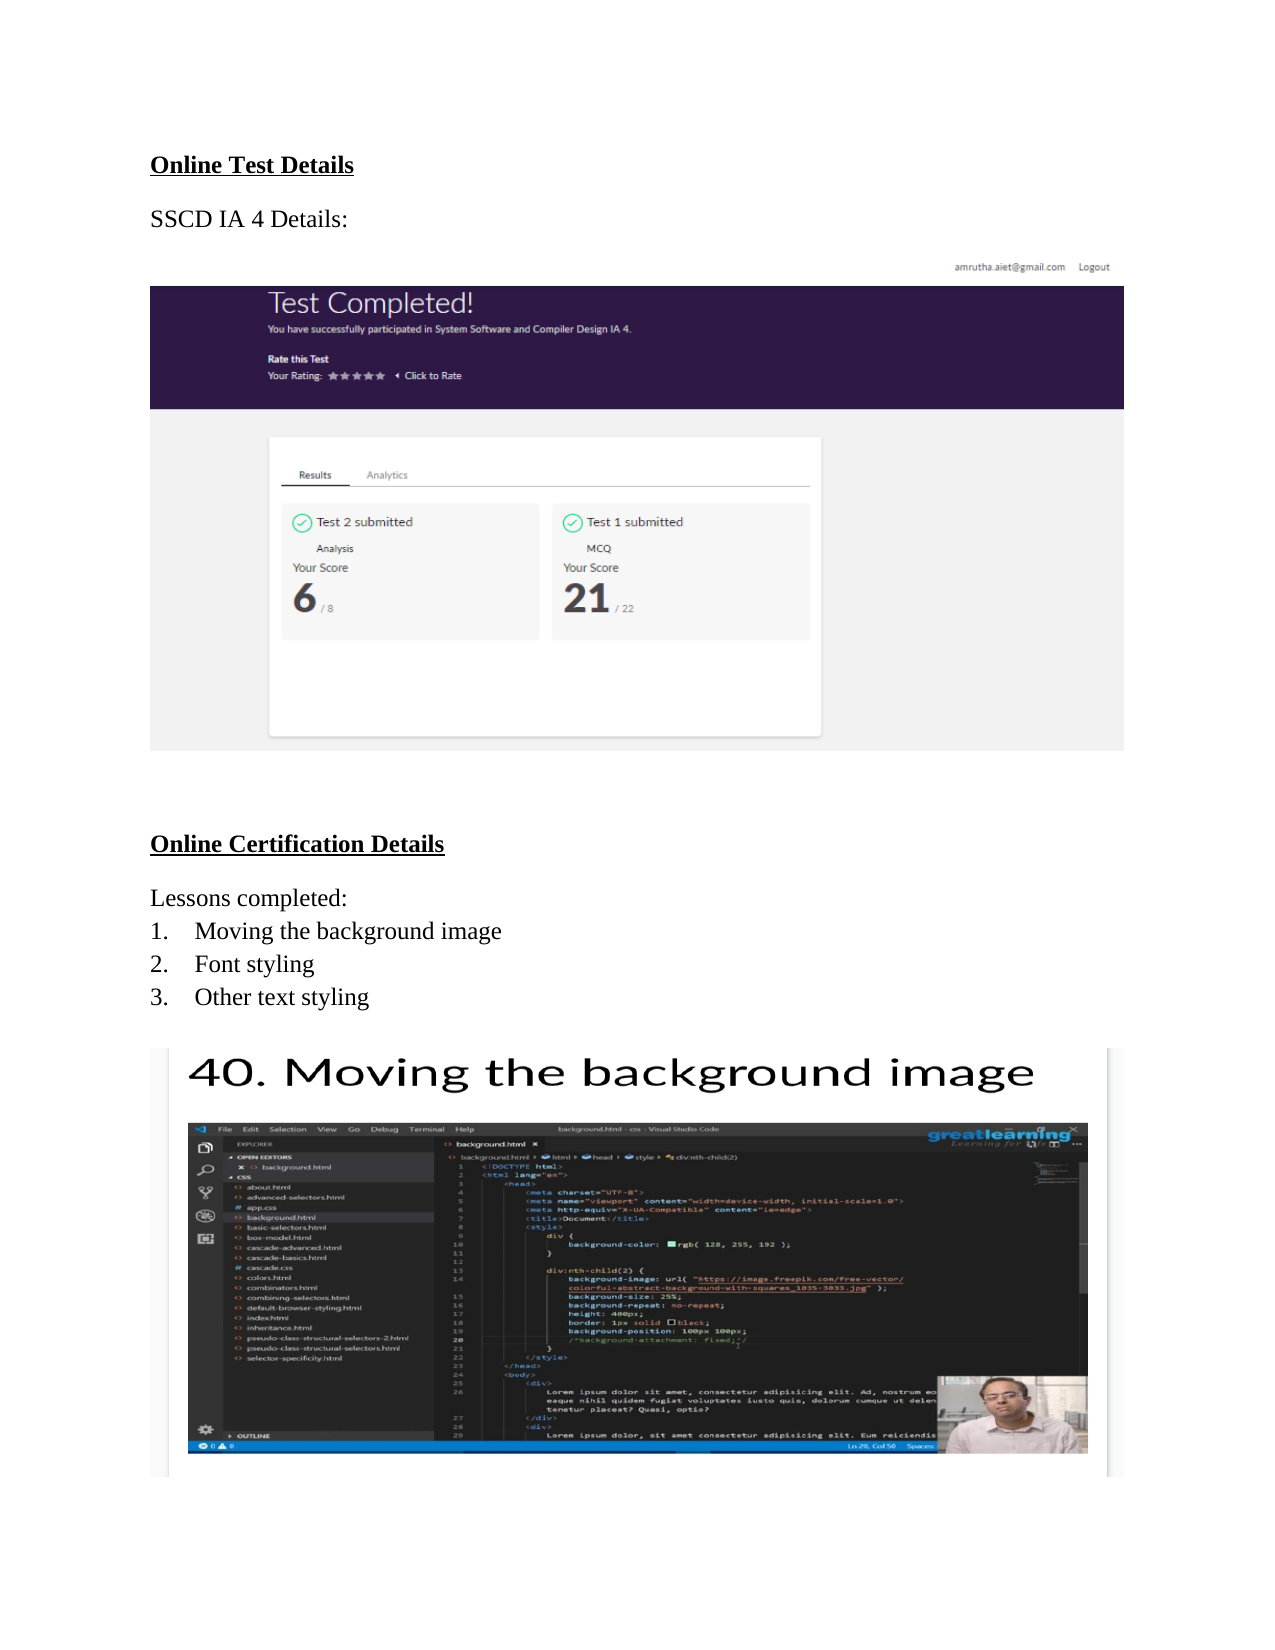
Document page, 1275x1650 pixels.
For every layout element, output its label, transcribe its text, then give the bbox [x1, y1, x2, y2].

text Online Certification Details [150, 829, 1125, 858]
list Font styling [150, 949, 1125, 978]
list Lessons completed: [150, 883, 1125, 912]
list Moving the background image [150, 916, 1125, 945]
text SSCD IA 4 Details: [150, 204, 1125, 233]
list Other text styling [150, 982, 1125, 1011]
picture [150, 1048, 1124, 1477]
text Online Test Details [150, 150, 1125, 179]
picture [150, 257, 1124, 751]
